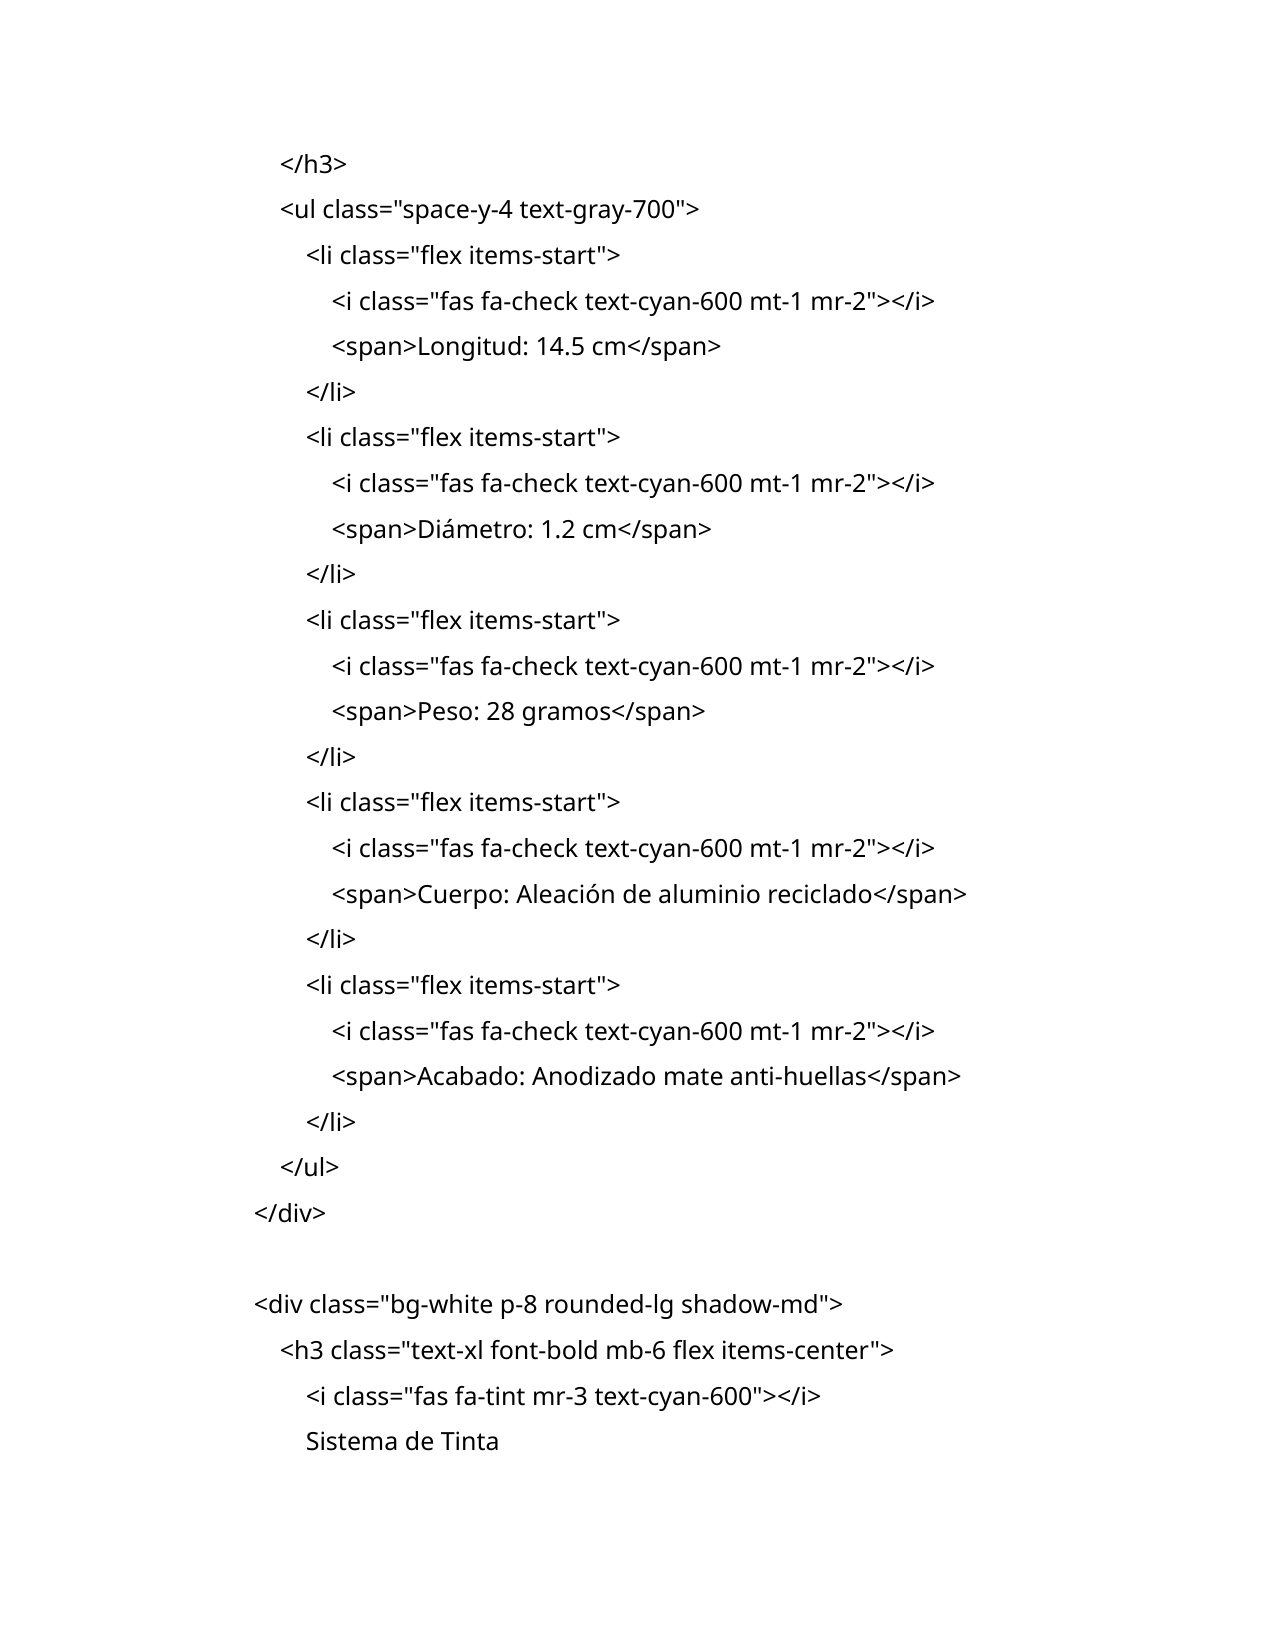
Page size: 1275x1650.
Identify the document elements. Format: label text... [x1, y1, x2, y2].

text <i class="fas fa-check text-cyan-600 mt-1 mr-2"></i> [150, 469, 1125, 498]
text <li class="flex items-start"> [150, 424, 1125, 453]
text <li class="flex items-start"> [150, 241, 1125, 270]
text <span>Diámetro: 1.2 cm</span> [150, 515, 1125, 544]
text <h3 class="text-xl font-bold mb-6 flex items-center"> [150, 1336, 1125, 1365]
text </li> [150, 378, 1125, 407]
text <i class="fas fa-check text-cyan-600 mt-1 mr-2"></i> [150, 1017, 1125, 1046]
text </ul> [150, 1154, 1125, 1183]
text <li class="flex items-start"> [150, 606, 1125, 635]
text <span>Longitud: 14.5 cm</span> [150, 332, 1125, 361]
text </li> [150, 561, 1125, 589]
text <li class="flex items-start"> [150, 971, 1125, 1000]
text </li> [150, 926, 1125, 954]
text <ul class="space-y-4 text-gray-700"> [150, 196, 1125, 224]
text <span>Acabado: Anodizado mate anti-huellas</span> [150, 1062, 1125, 1091]
text </h3> [150, 150, 1125, 179]
text <div class="bg-white p-8 rounded-lg shadow-md"> [150, 1291, 1125, 1319]
text </li> [150, 743, 1125, 772]
text <span>Cuerpo: Aleación de aluminio reciclado</span> [150, 880, 1125, 909]
text <i class="fas fa-check text-cyan-600 mt-1 mr-2"></i> [150, 287, 1125, 316]
text <span>Peso: 28 gramos</span> [150, 697, 1125, 726]
text <li class="flex items-start"> [150, 789, 1125, 818]
text Sistema de Tinta [150, 1427, 1125, 1456]
text </li> [150, 1108, 1125, 1137]
text </div> [150, 1199, 1125, 1228]
text <i class="fas fa-tint mr-3 text-cyan-600"></i> [150, 1382, 1125, 1411]
text <i class="fas fa-check text-cyan-600 mt-1 mr-2"></i> [150, 652, 1125, 681]
text <i class="fas fa-check text-cyan-600 mt-1 mr-2"></i> [150, 834, 1125, 863]
